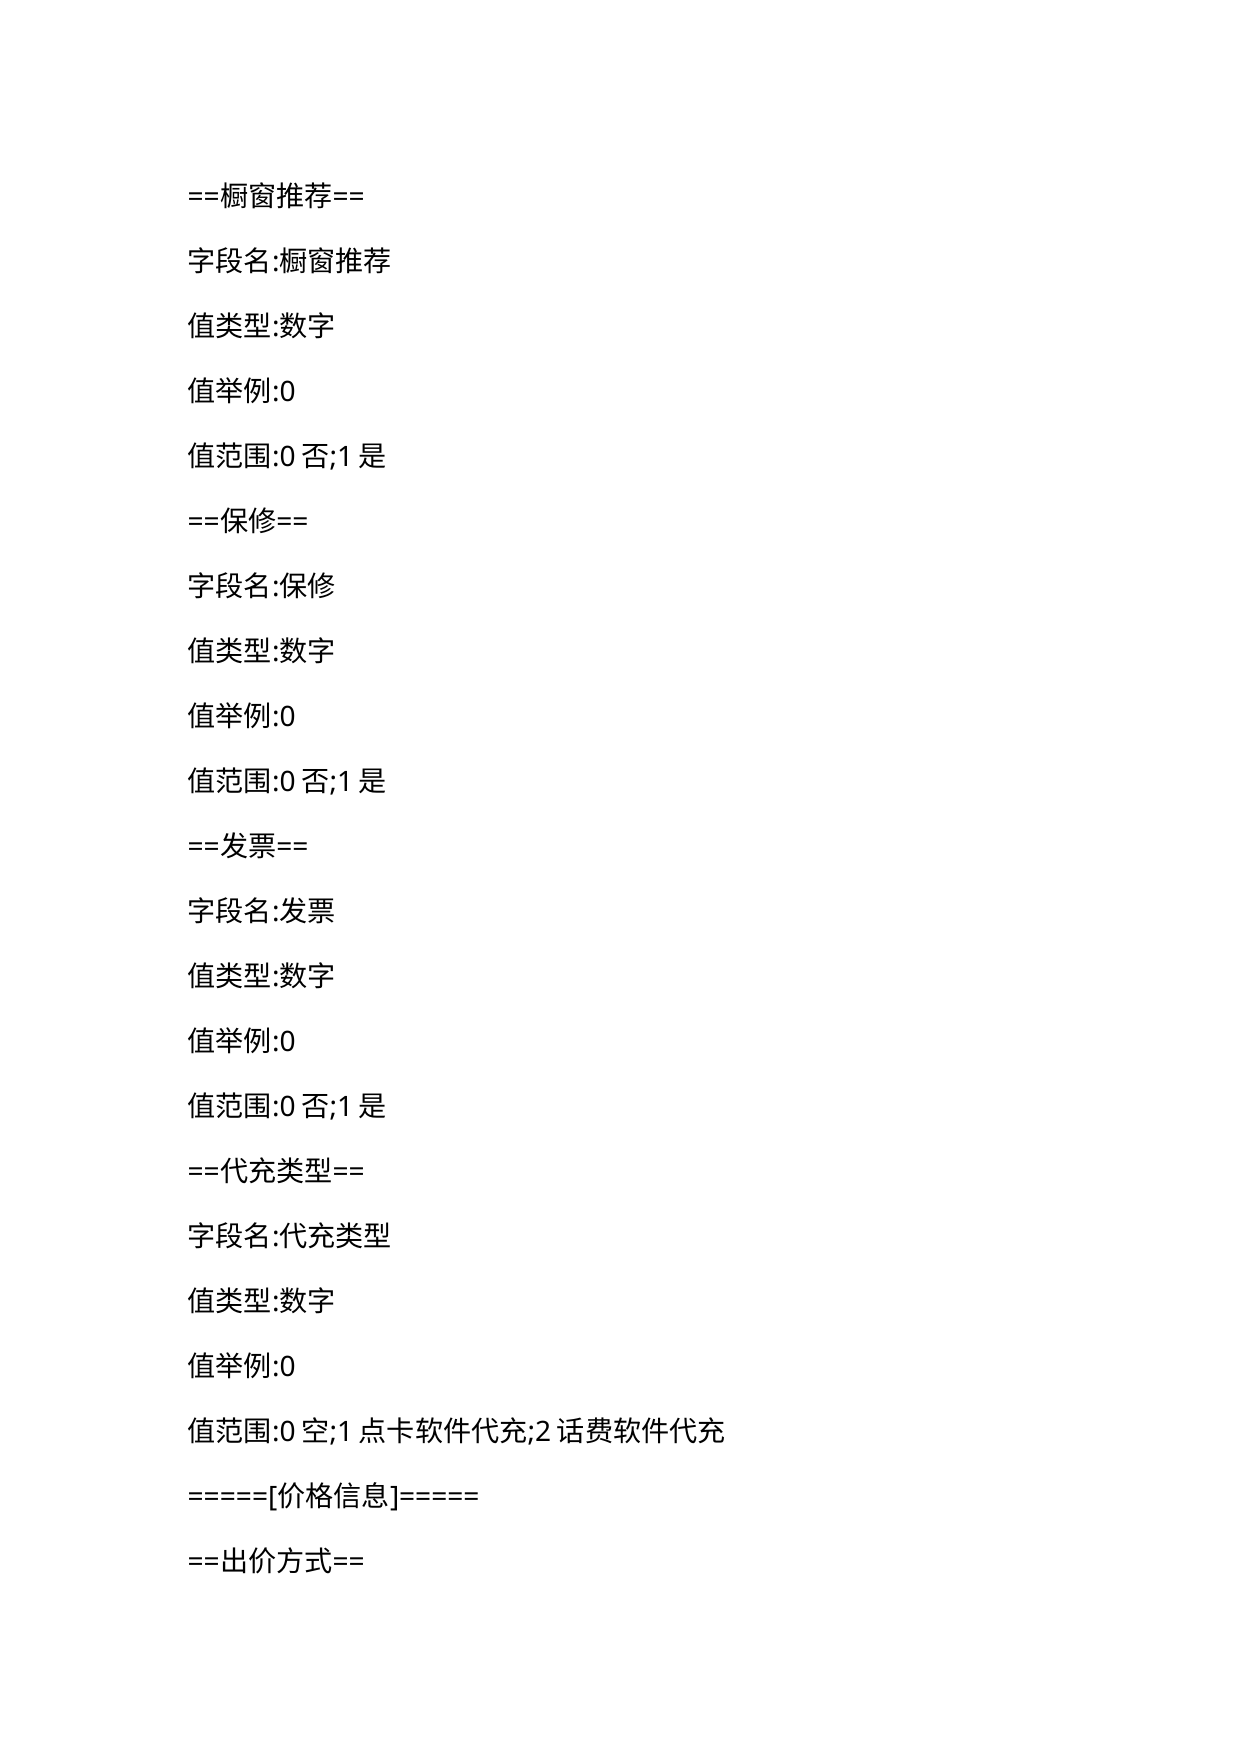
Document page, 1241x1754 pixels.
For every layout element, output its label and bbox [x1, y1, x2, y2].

text [187, 162, 1053, 1592]
